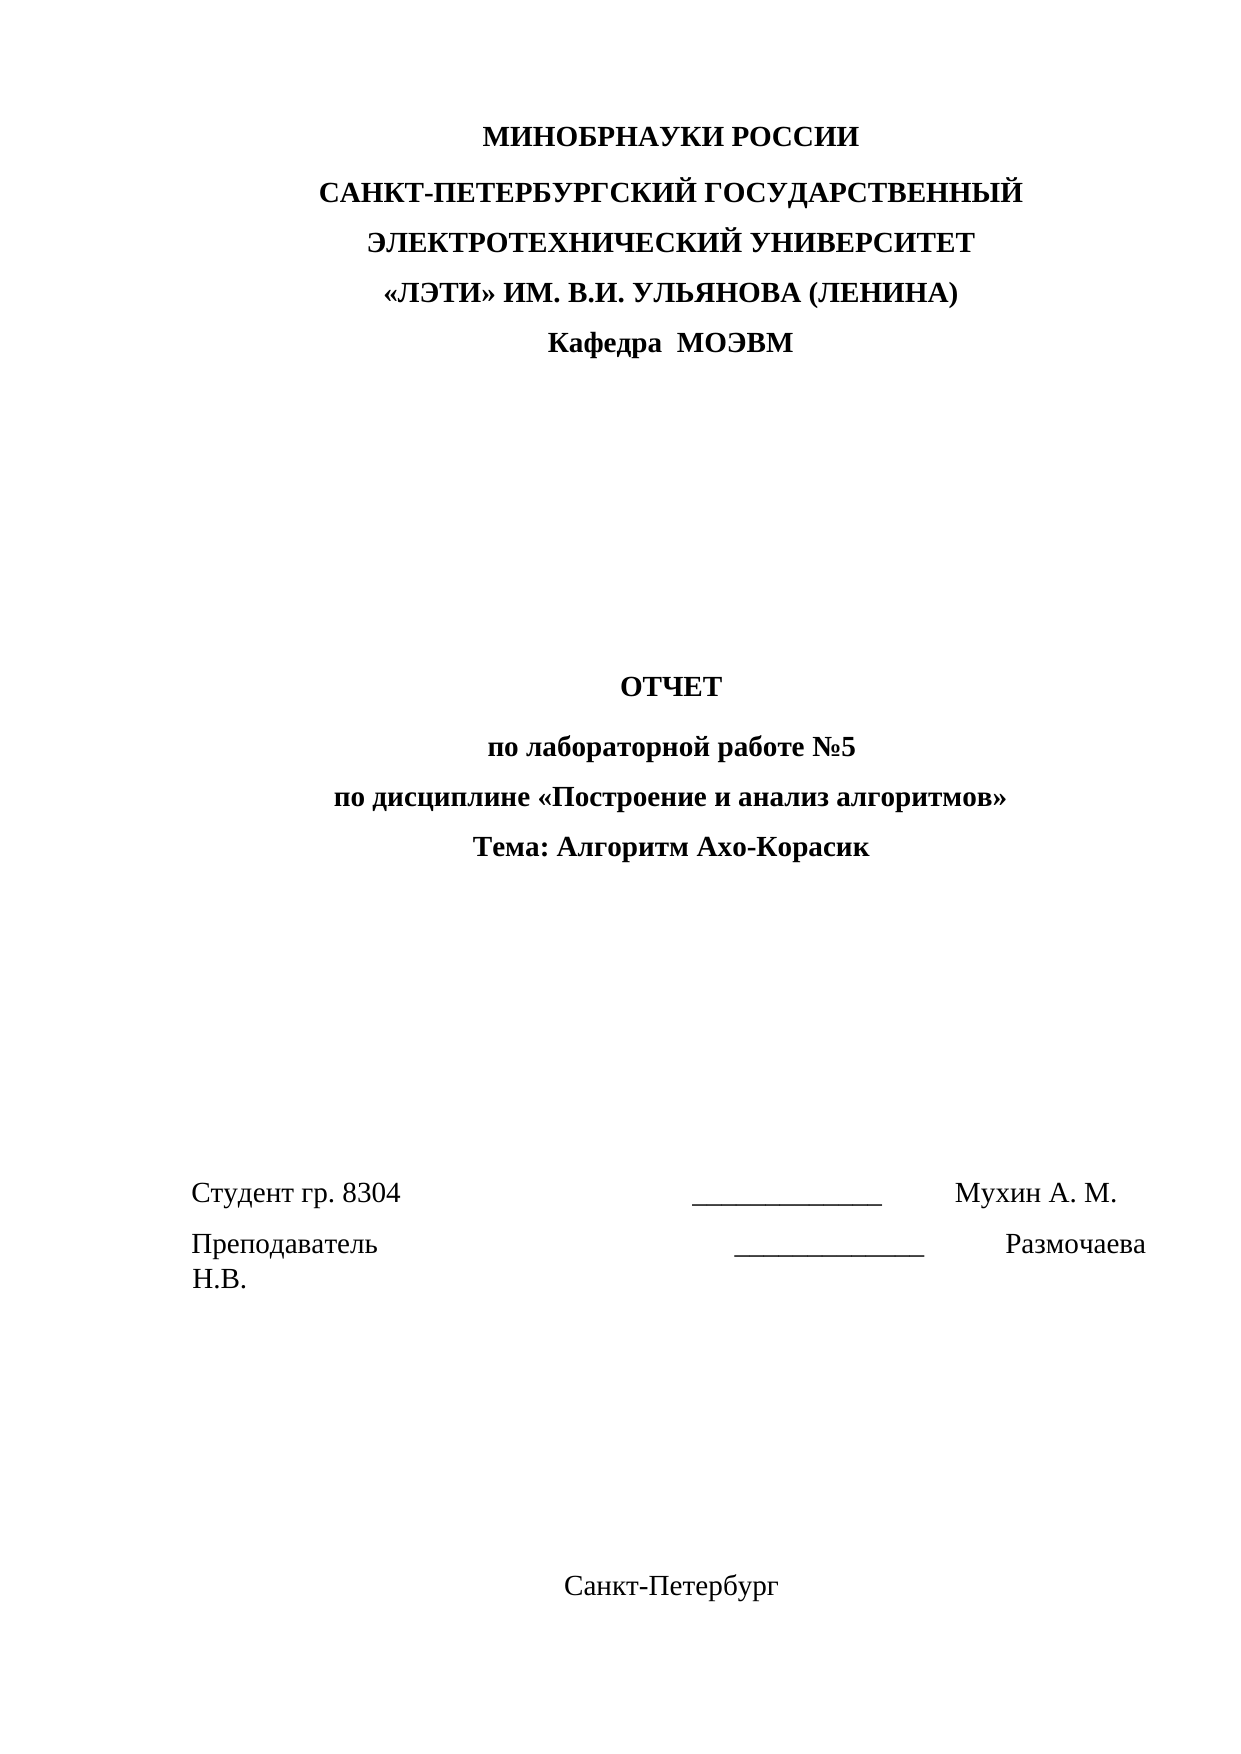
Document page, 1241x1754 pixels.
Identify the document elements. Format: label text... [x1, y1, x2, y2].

text по лабораторной работе №5 [191, 729, 1152, 763]
text «ЛЭТИ» ИМ. В.И. УЛЬЯНОВА (ЛЕНИНА) [191, 276, 1150, 309]
text Кафедра МОЭВМ [191, 326, 1150, 359]
text ЭЛЕКТРОТЕХНИЧЕСКИЙ УНИВЕРСИТЕТ [191, 226, 1151, 259]
text САНКТ-ПЕТЕРБУРГСКИЙ ГОСУДАРСТВЕННЫЙ [191, 176, 1151, 209]
text Преподаватель _____________ Размочаева Н.В. [191, 1227, 1152, 1295]
text Тема: Алгоритм Ахо-Корасик [191, 829, 1151, 863]
text по дисциплине «Построение и анализ алгоритмов» [191, 779, 1150, 813]
text МИНОБРНАУКИ РОССИИ [191, 119, 1151, 153]
text ОТЧЕТ [191, 669, 1151, 703]
text Санкт-Петербург [191, 1568, 1152, 1601]
text Студент гр. 8304 _____________ Мухин А. М. [191, 1175, 1152, 1208]
